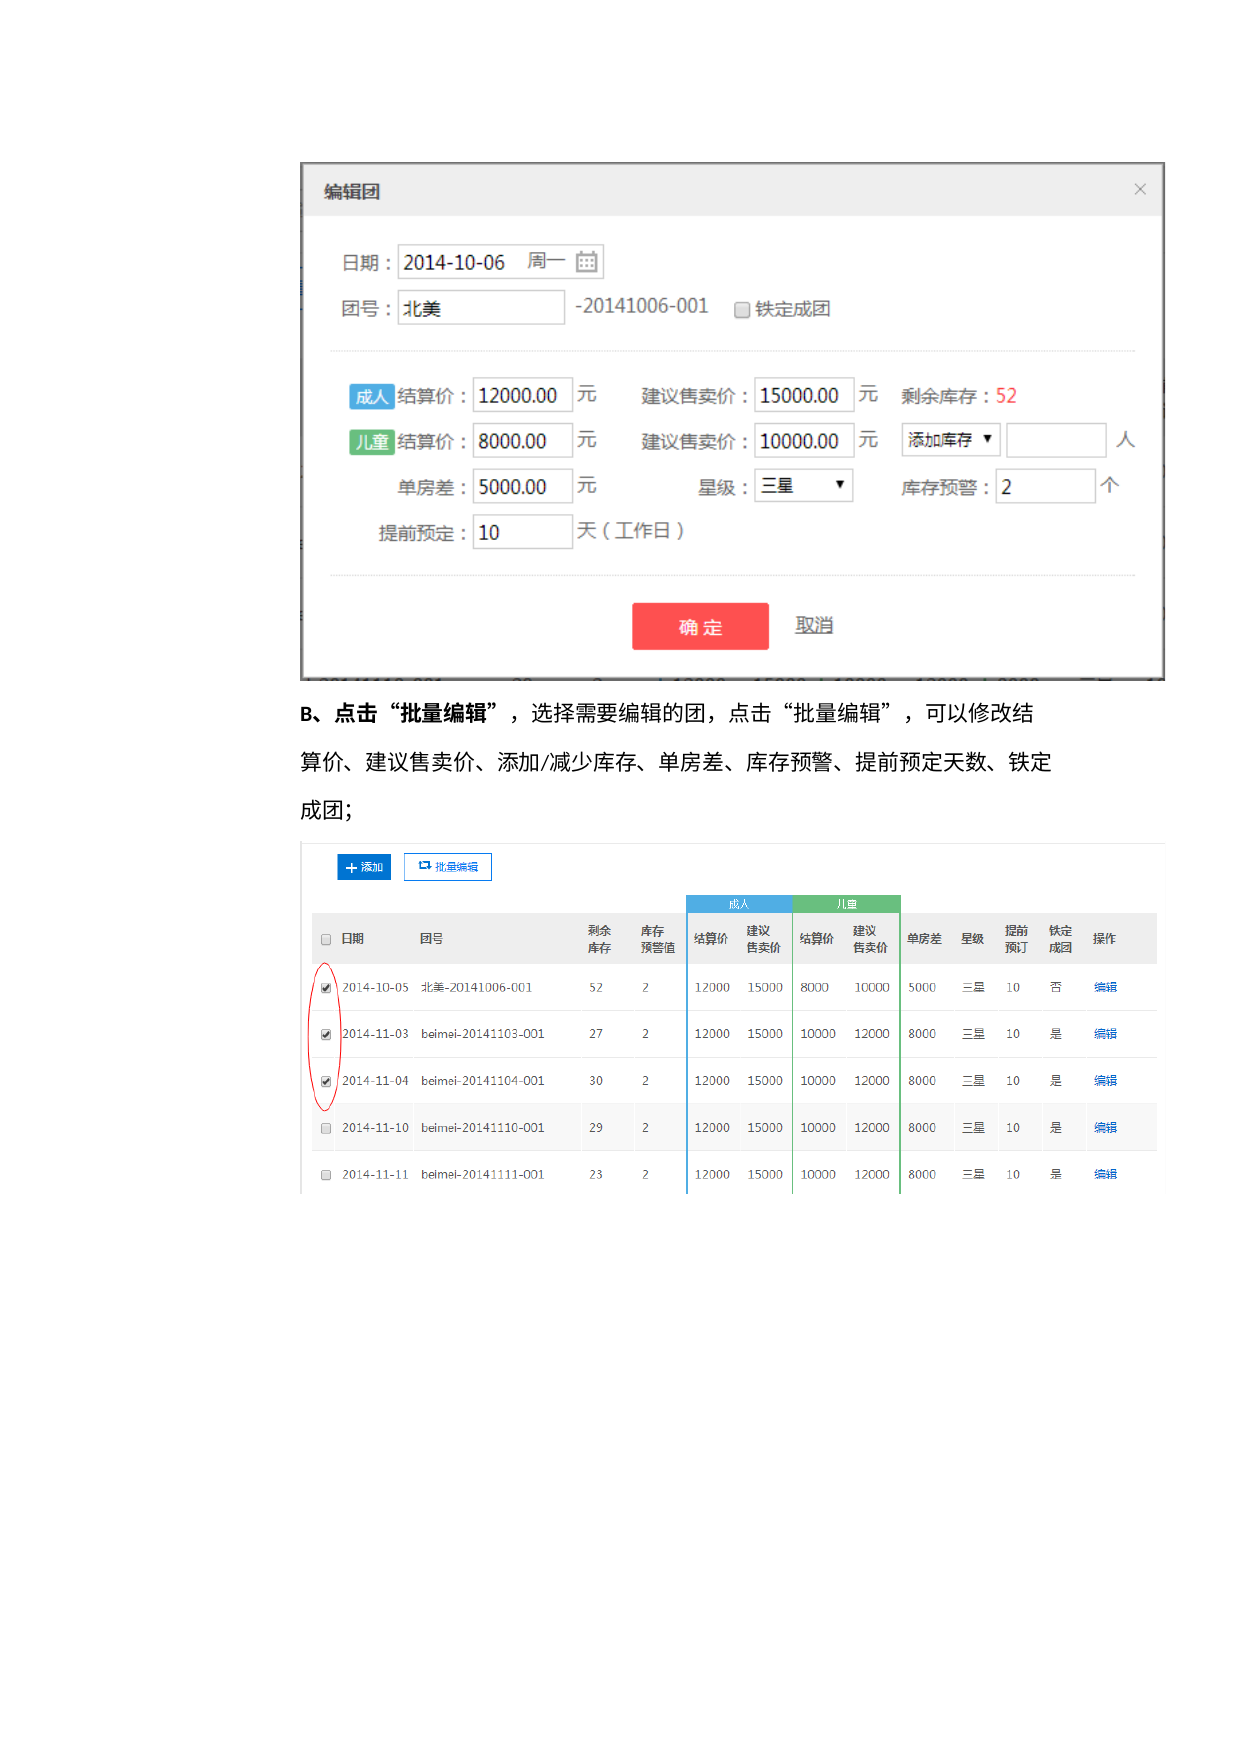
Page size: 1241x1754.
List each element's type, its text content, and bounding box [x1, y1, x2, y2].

picture [300, 162, 1166, 681]
picture [300, 841, 1166, 1194]
list B、点击“批量编辑”，选择需要编辑的团，点击“批量编辑”，可以修改结算价、建议售卖价、添加/减少库存、单房差、库存预警、提前预定天数、铁定成团； [300, 695, 1053, 825]
